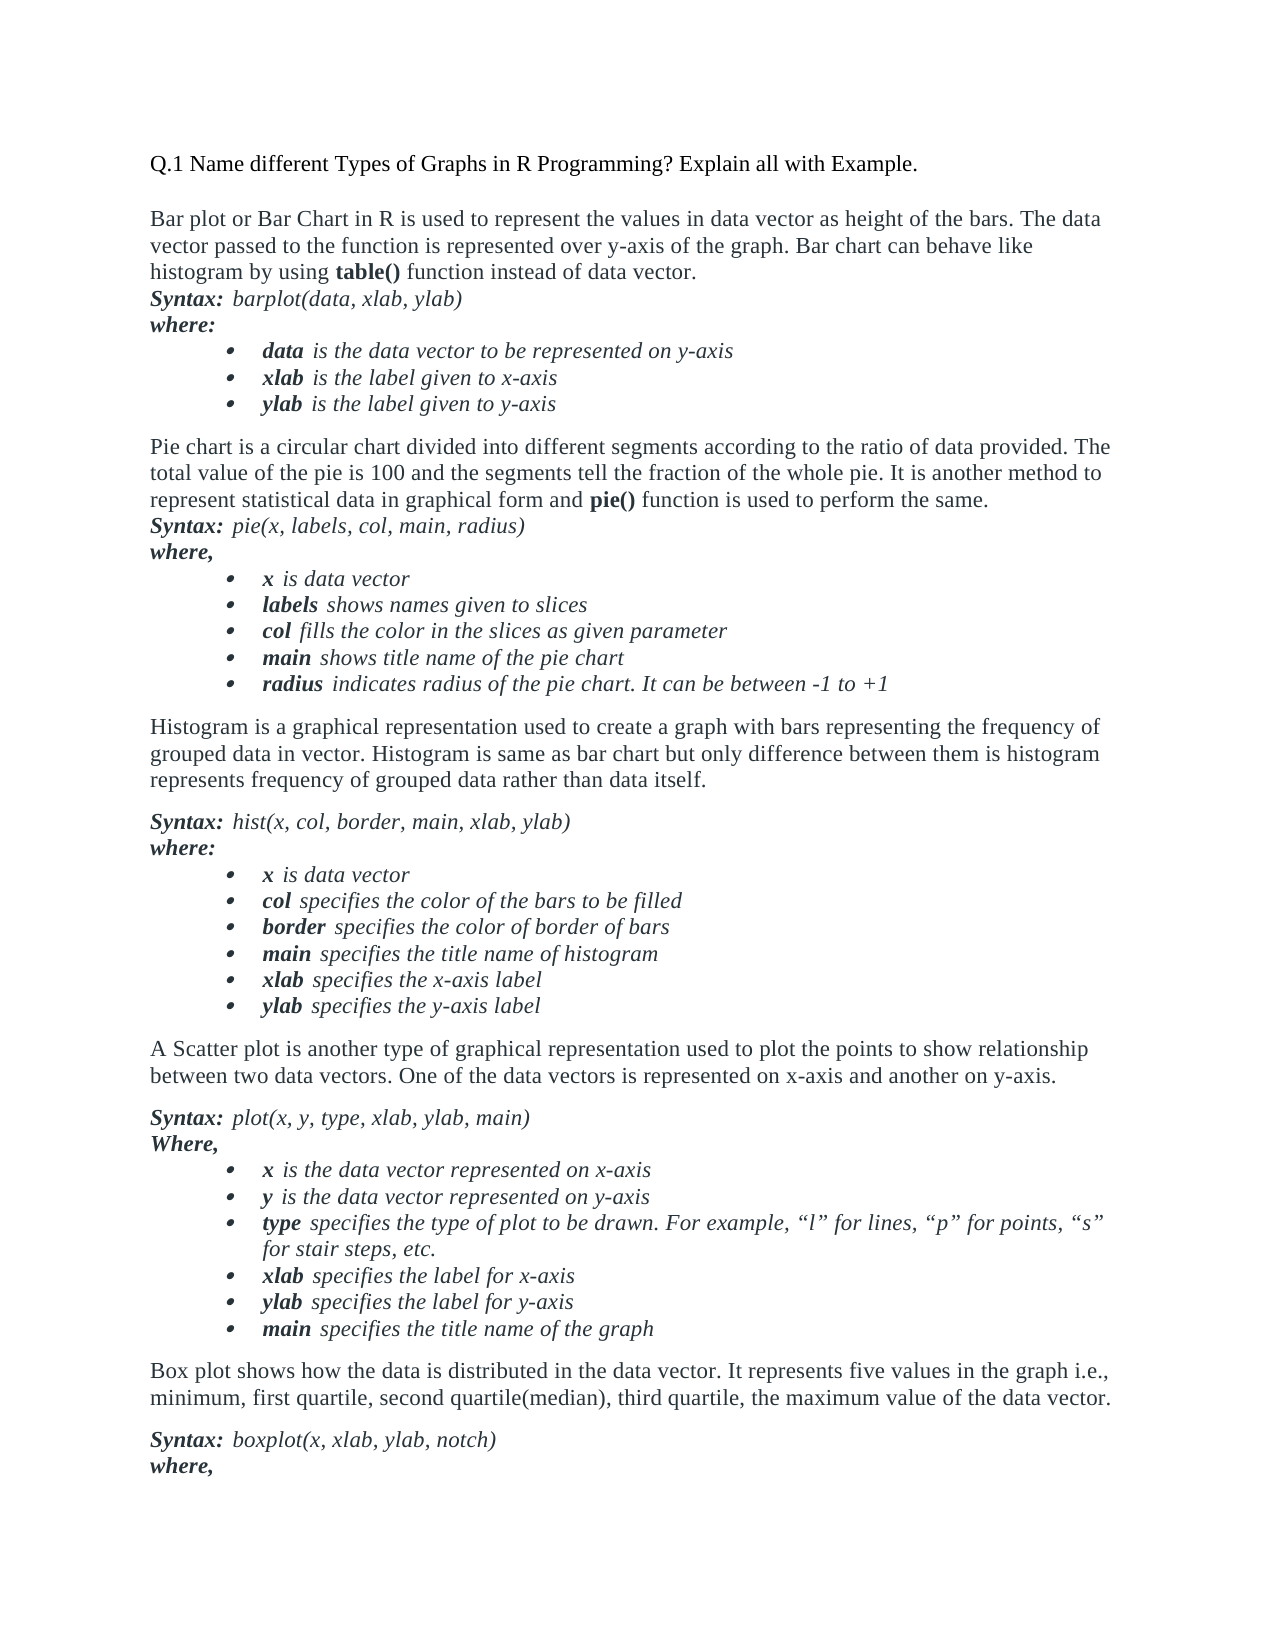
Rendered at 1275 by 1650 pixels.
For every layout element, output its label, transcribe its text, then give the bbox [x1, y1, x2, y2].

list ylab specifies the y-axis label [225, 992, 1125, 1019]
list col fills the color in the slices as given parameter [225, 617, 1125, 644]
text where: [150, 834, 1125, 861]
list col specifies the color of the bars to be filled [225, 887, 1125, 913]
list data is the data vector to be represented on y-axis [225, 337, 1125, 364]
text Bar plot or Bar Chart in R is used to represent the values in data vector as height of the bars. The data vector passed to the function is represented over y-axis of the graph. Bar chart can behave like histogram by using table() function instead of data vector. [150, 206, 1125, 284]
text Histogram is a graphical representation used to create a graph with bars representing the frequency of grouped data in vector. Histogram is same as bar chart but only difference between them is histogram represents frequency of grouped data rather than data itself. [150, 713, 1125, 792]
list radius indicates radius of the pie chart. It can be between -1 to +1 [225, 670, 1125, 697]
list main specifies the title name of the graph [225, 1314, 1125, 1341]
list x is data vector [225, 565, 1125, 591]
text Q.1 Name different Types of Graphs in R Programming? Explain all with Example. [150, 150, 1125, 176]
text Syntax: pie(x, labels, col, main, radius) [150, 512, 1125, 538]
text where, [150, 1452, 1125, 1479]
list main shows title name of the pie chart [225, 644, 1125, 670]
text where: [150, 311, 1125, 337]
text Where, [150, 1130, 1125, 1156]
list type specifies the type of plot to be drawn. For example, “l” for lines, “p” for points, “s” for stair steps, etc. [225, 1209, 1125, 1262]
text Pie chart is a circular chart divided into different segments according to the ratio of data provided. The total value of the pie is 100 and the segments tell the fraction of the whole pie. It is another method to represent statistical data in graphical form and pie() function is used to perform the same. [150, 433, 1125, 512]
list xlab is the label given to x-axis [225, 364, 1125, 390]
text where, [150, 538, 1125, 565]
text Box plot shows how the data is distributed in the data vector. It represents five values in the graph i.e., minimum, first quartile, second quartile(median), third quartile, the maximum value of the data vector. [150, 1358, 1125, 1410]
list ylab is the label given to y-axis [225, 390, 1125, 416]
list ylab specifies the label for y-axis [225, 1288, 1125, 1314]
list labels shows names given to slices [225, 591, 1125, 617]
list x is the data vector represented on x-axis [225, 1156, 1125, 1183]
text Syntax: boxplot(x, xlab, ylab, notch) [150, 1426, 1125, 1452]
list main specifies the title name of histogram [225, 940, 1125, 966]
list xlab specifies the label for x-axis [225, 1262, 1125, 1288]
list y is the data vector represented on y-axis [225, 1183, 1125, 1209]
list xlab specifies the x-axis label [225, 966, 1125, 992]
list border specifies the color of border of bars [225, 913, 1125, 940]
text Syntax: barplot(data, xlab, ylab) [150, 284, 1125, 311]
text Syntax: plot(x, y, type, xlab, ylab, main) [150, 1104, 1125, 1130]
text A Scatter plot is another type of graphical representation used to plot the points to show relationship between two data vectors. One of the data vectors is represented on x-axis and another on y-axis. [150, 1035, 1125, 1088]
text Syntax: hist(x, col, border, main, xlab, ylab) [150, 808, 1125, 834]
list x is data vector [225, 861, 1125, 887]
